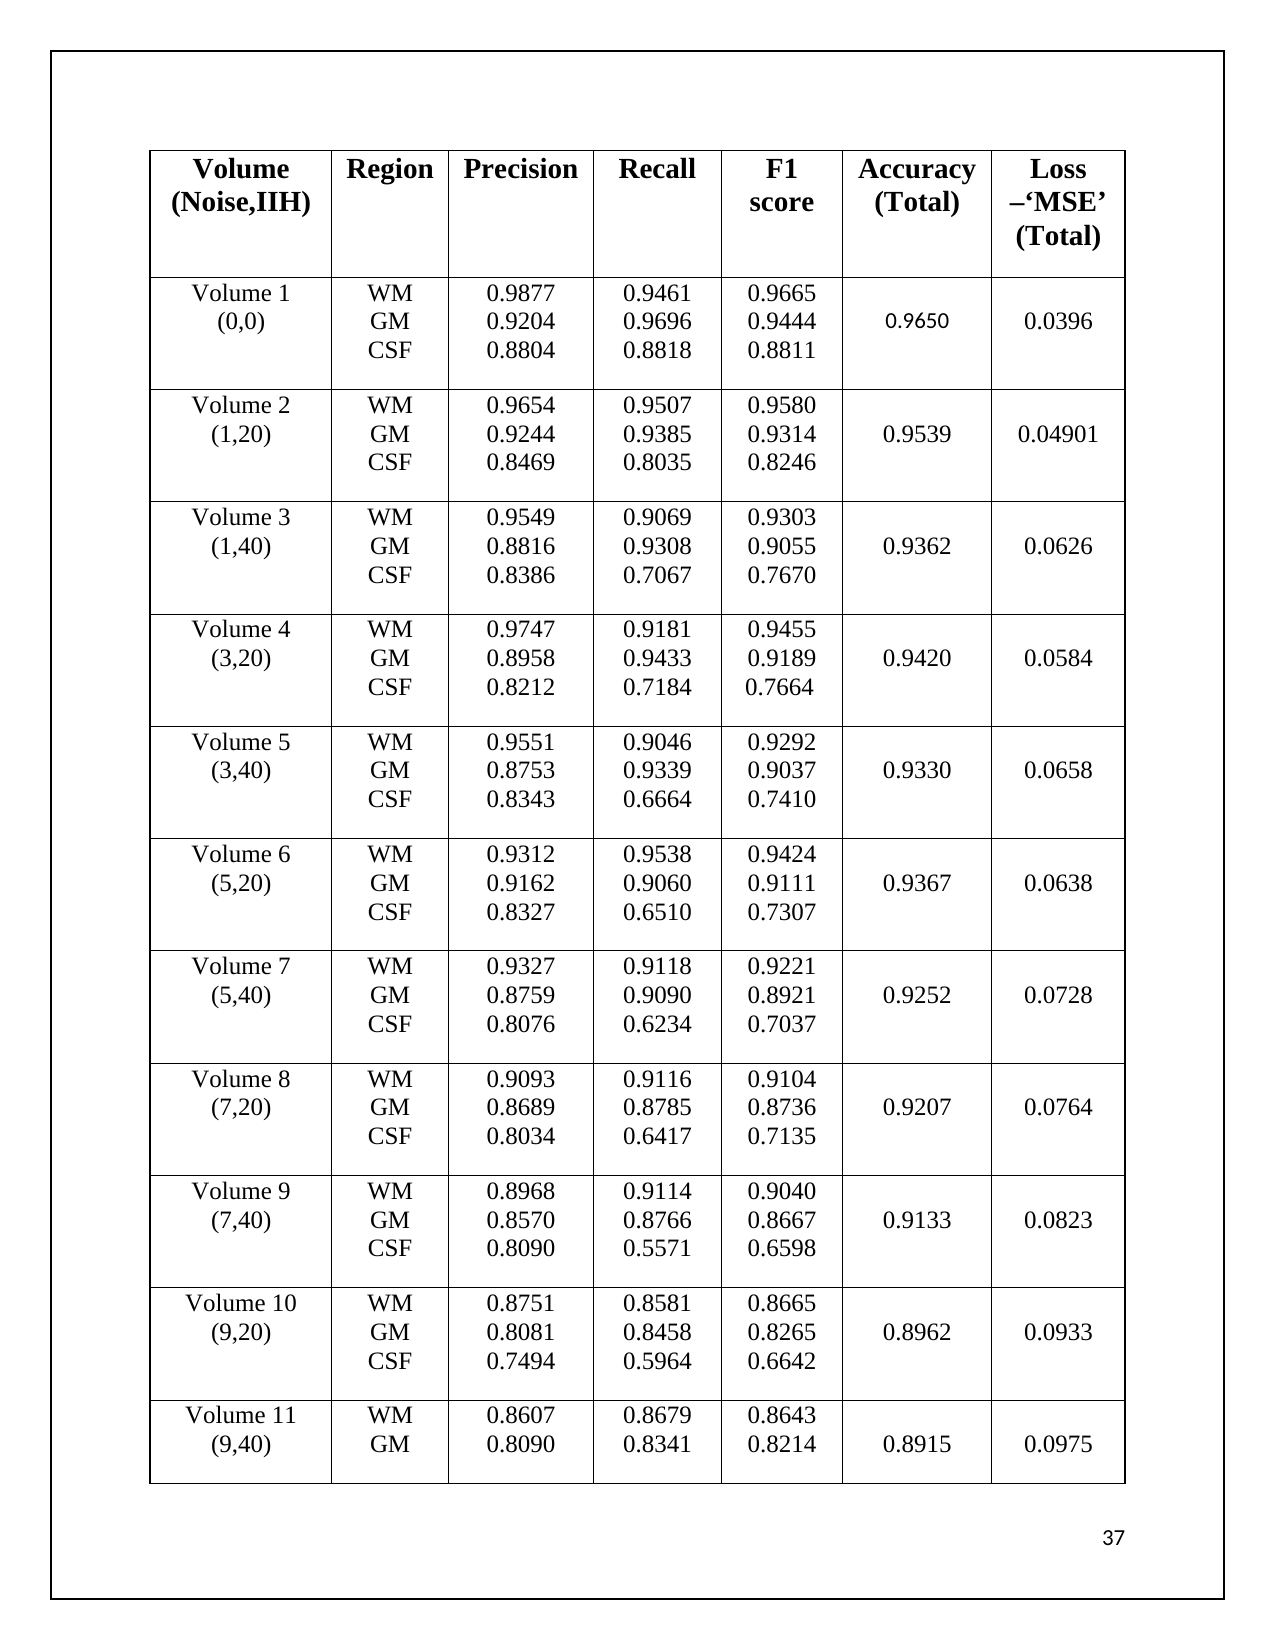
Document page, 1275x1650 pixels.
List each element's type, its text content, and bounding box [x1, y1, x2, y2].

table_cell 0.04901 [992, 390, 1124, 501]
table_cell 0.9424 0.9111 0.7307 [722, 839, 842, 950]
table_cell 0.0626 [992, 502, 1124, 613]
table_cell 0.0933 [992, 1288, 1124, 1399]
table_cell 0.9252 [843, 951, 991, 1063]
table_cell 0.9877 0.9204 0.8804 [449, 278, 593, 389]
table_cell WM GM CSF [332, 727, 448, 838]
table_header Loss –‘MSE’ (Total) [992, 151, 1124, 277]
table_header Recall [594, 151, 721, 277]
table_cell 0.9118 0.9090 0.6234 [594, 951, 721, 1063]
table_cell 0.9181 0.9433 0.7184 [594, 615, 721, 726]
table_cell Volume 1 (0,0) [151, 278, 331, 389]
table_cell WM GM CSF [332, 502, 448, 613]
table_cell 0.9327 0.8759 0.8076 [449, 951, 593, 1063]
table_cell 0.9650 [843, 278, 991, 389]
table_cell 0.9539 [843, 390, 991, 501]
table_header Region [332, 151, 448, 277]
table_cell Volume 10 (9,20) [151, 1288, 331, 1399]
table_cell WM GM CSF [332, 839, 448, 950]
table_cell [594, 1401, 721, 1483]
table_cell 0.0728 [992, 951, 1124, 1063]
table_cell 0.9747 0.8958 0.8212 [449, 615, 593, 726]
table_header F1 score [722, 151, 842, 277]
table_cell 0.9093 0.8689 0.8034 [449, 1064, 593, 1175]
table_cell 0.9292 0.9037 0.7410 [722, 727, 842, 838]
table_cell WM GM CSF [332, 615, 448, 726]
table_cell Volume 9 (7,40) [151, 1176, 331, 1287]
table_cell 0.0584 [992, 615, 1124, 726]
table_cell 0.9133 [843, 1176, 991, 1287]
table_cell Volume 3 (1,40) [151, 502, 331, 613]
table_cell 0.9367 [843, 839, 991, 950]
table_cell WM GM CSF [332, 278, 448, 389]
table_cell WM GM CSF [332, 390, 448, 501]
table_cell 0.9665 0.9444 0.8811 [722, 278, 842, 389]
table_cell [449, 1401, 593, 1483]
table_cell 0.0658 [992, 727, 1124, 838]
table_cell Volume 2 (1,20) [151, 390, 331, 501]
table_cell 0.8915 [843, 1401, 991, 1483]
table_cell 0.9040 0.8667 0.6598 [722, 1176, 842, 1287]
table_header Accuracy (Total) [843, 151, 991, 277]
table_cell 0.9580 0.9314 0.8246 [722, 390, 842, 501]
table_cell 0.9312 0.9162 0.8327 [449, 839, 593, 950]
table_cell 0.9116 0.8785 0.6417 [594, 1064, 721, 1175]
table_cell WM GM CSF [332, 1288, 448, 1399]
table_header Volume (Noise,IIH) [151, 151, 331, 277]
table_cell 0.9455 0.9189 0.7664 [722, 615, 842, 726]
table_cell WM GM CSF [332, 1401, 448, 1483]
table_cell Volume 4 (3,20) [151, 615, 331, 726]
table_cell 0.8665 0.8265 0.6642 [722, 1288, 842, 1399]
table_cell 0.9362 [843, 502, 991, 613]
table_cell 0.9549 0.8816 0.8386 [449, 502, 593, 613]
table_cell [722, 1401, 842, 1483]
table_cell Volume 5 (3,40) [151, 727, 331, 838]
table_cell 0.9654 0.9244 0.8469 [449, 390, 593, 501]
table_cell WM GM CSF [332, 951, 448, 1063]
table_cell 0.0823 [992, 1176, 1124, 1287]
table_cell 0.9069 0.9308 0.7067 [594, 502, 721, 613]
table_cell 0.8581 0.8458 0.5964 [594, 1288, 721, 1399]
table_cell 0.0638 [992, 839, 1124, 950]
table_cell Volume 11 (9,40) [151, 1401, 331, 1483]
table_cell WM GM CSF [332, 1064, 448, 1175]
table_cell Volume 8 (7,20) [151, 1064, 331, 1175]
table_cell 0.0764 [992, 1064, 1124, 1175]
table_cell 0.8751 0.8081 0.7494 [449, 1288, 593, 1399]
table_cell 0.8962 [843, 1288, 991, 1399]
table_cell 0.8968 0.8570 0.8090 [449, 1176, 593, 1287]
table_cell 0.9551 0.8753 0.8343 [449, 727, 593, 838]
table_cell Volume 7 (5,40) [151, 951, 331, 1063]
table_cell 0.9330 [843, 727, 991, 838]
table_cell 0.9046 0.9339 0.6664 [594, 727, 721, 838]
table_cell 0.9114 0.8766 0.5571 [594, 1176, 721, 1287]
table_cell Volume 6 (5,20) [151, 839, 331, 950]
table_cell WM GM CSF [332, 1176, 448, 1287]
table_cell 0.9104 0.8736 0.7135 [722, 1064, 842, 1175]
table_header Precision [449, 151, 593, 277]
table_cell 0.9538 0.9060 0.6510 [594, 839, 721, 950]
table_cell 0.9207 [843, 1064, 991, 1175]
table_cell 0.9507 0.9385 0.8035 [594, 390, 721, 501]
table_cell 0.0396 [992, 278, 1124, 389]
table_cell 0.0975 [992, 1401, 1124, 1483]
table_cell 0.9420 [843, 615, 991, 726]
table_cell 0.9221 0.8921 0.7037 [722, 951, 842, 1063]
table_cell 0.9303 0.9055 0.7670 [722, 502, 842, 613]
table_cell 0.9461 0.9696 0.8818 [594, 278, 721, 389]
